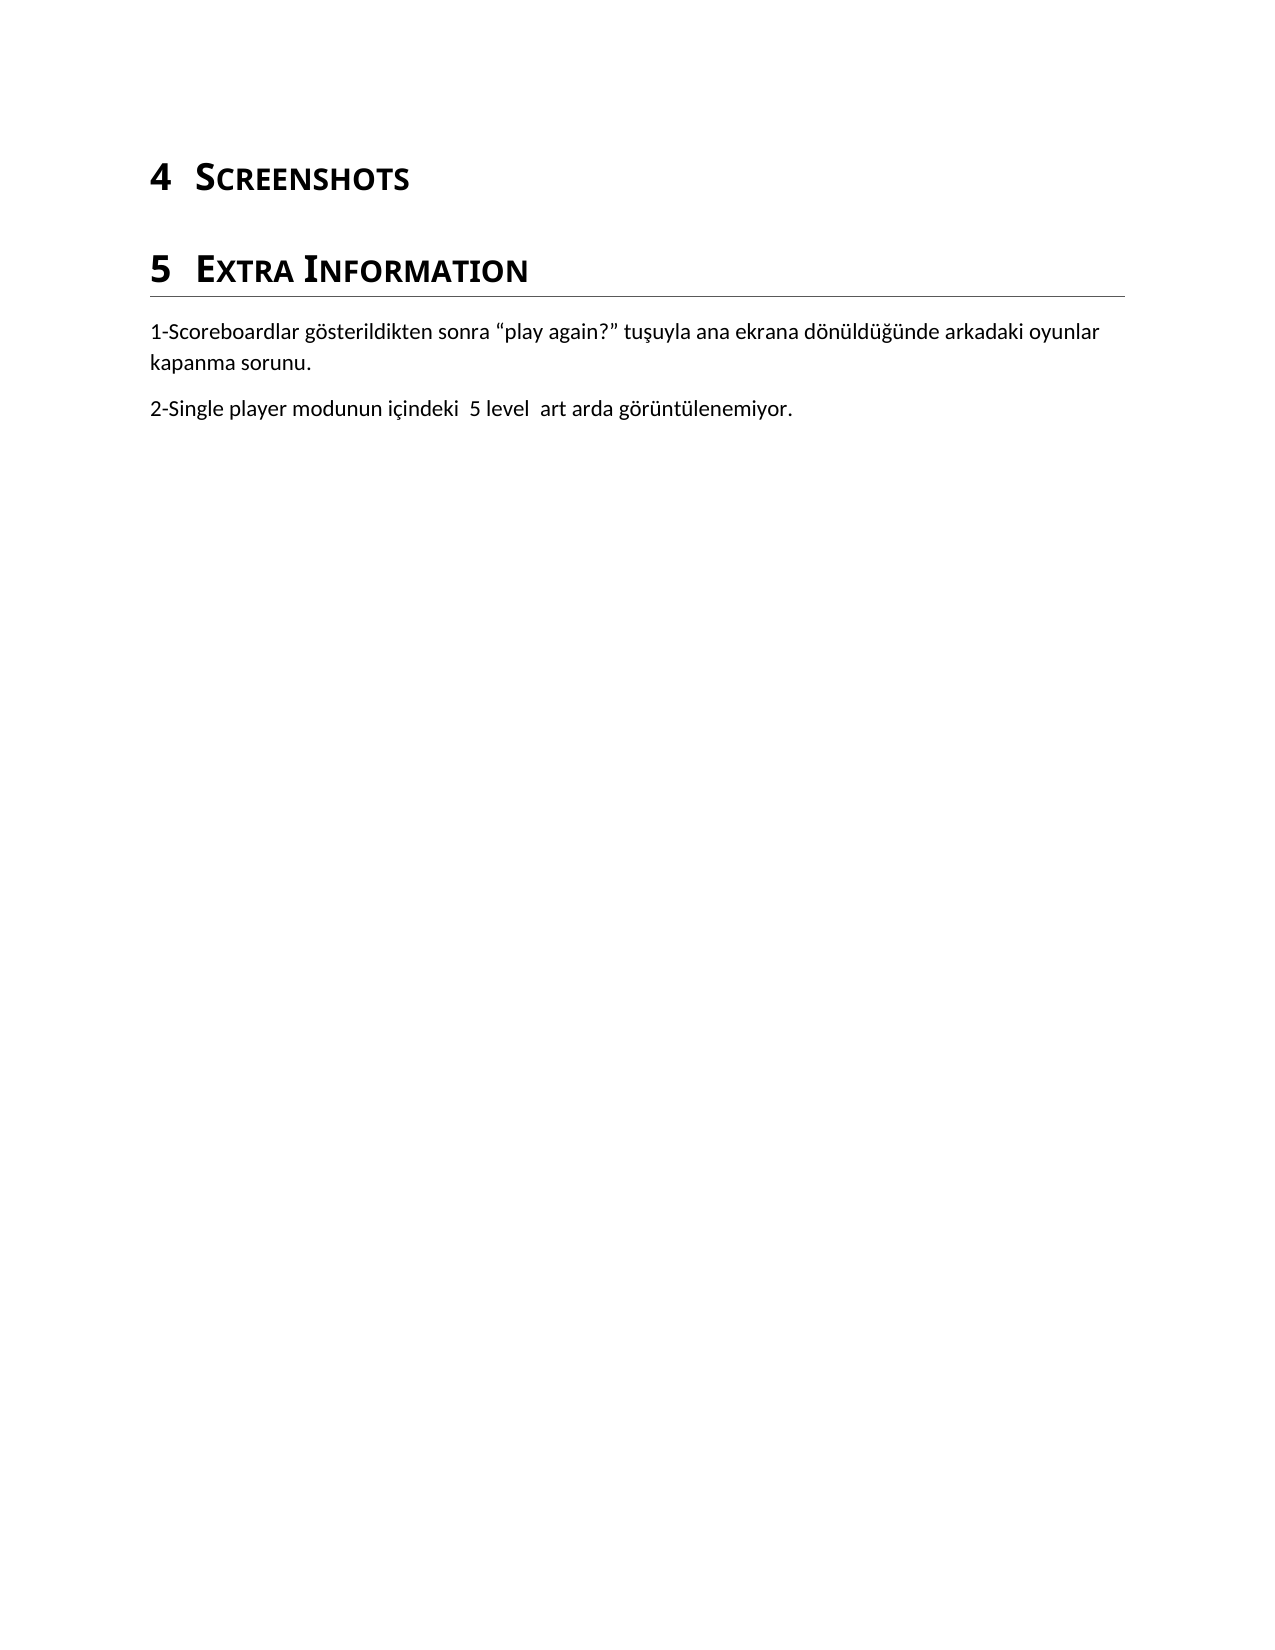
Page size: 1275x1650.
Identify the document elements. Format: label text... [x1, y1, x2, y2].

subtitle Extra Informatıon [150, 243, 1125, 296]
text 1-Scoreboardlar gösterildikten sonra “play again?” tuşuyla ana ekrana dönüldüğünde arkadaki oyunlar kapanma sorunu. [150, 317, 1125, 376]
text 2-Single player modunun içindeki 5 level art arda görüntülenemiyor. [150, 394, 1125, 423]
subtitle Screenshots [150, 150, 1125, 201]
